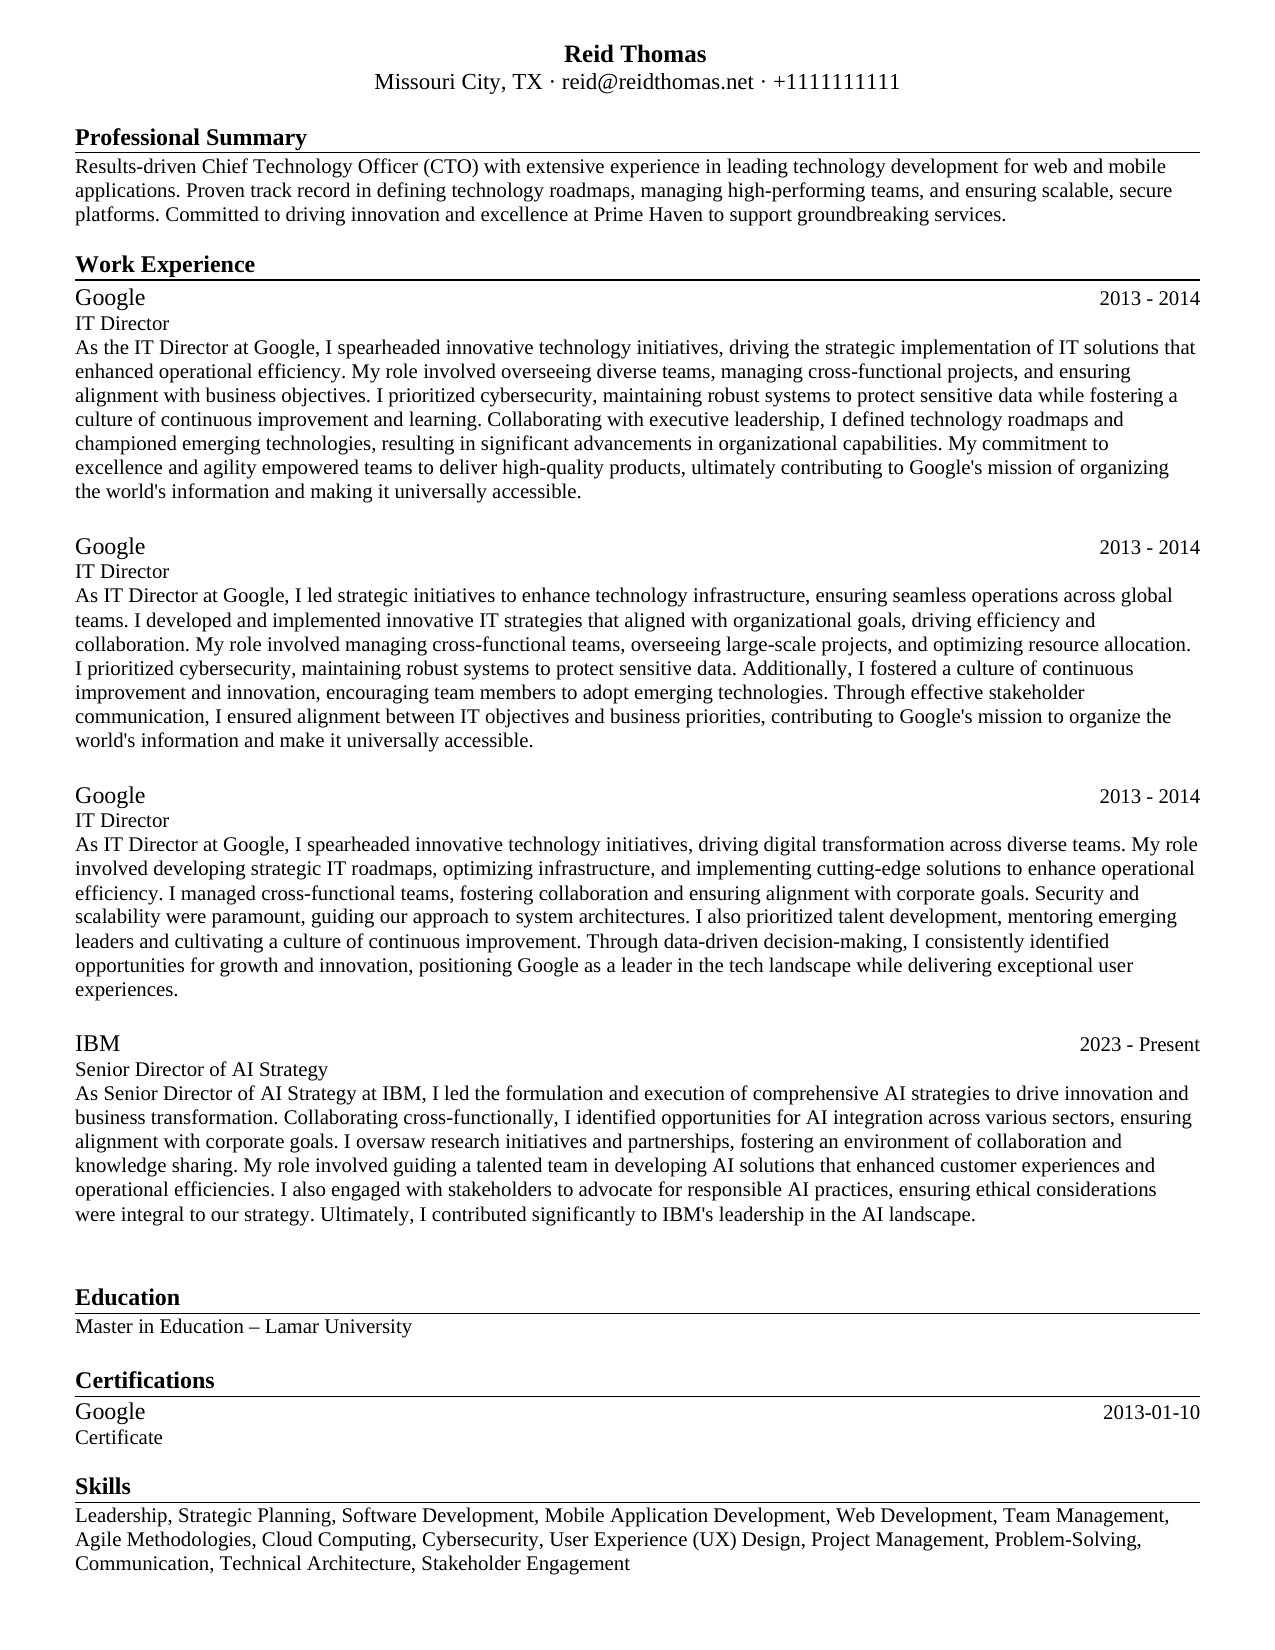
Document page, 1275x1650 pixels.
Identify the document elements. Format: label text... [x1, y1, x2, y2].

text Google 2013 - 2014 IT Director As IT Director at Google, I spearheaded innovative technology initiatives, driving digital transformation across diverse teams. My role involved developing strategic IT roadmaps, optimizing infrastructure, and implementing cutting-edge solutions to enhance operational efficiency. I managed cross-functional teams, fostering collaboration and ensuring alignment with corporate goals. Security and scalability were paramount, guiding our approach to system architectures. I also prioritized talent development, mentoring emerging leaders and cultivating a culture of continuous improvement. Through data-driven decision-making, I consistently identified opportunities for growth and innovation, positioning Google as a leader in the tech landscape while delivering exceptional user experiences. [75, 781, 1200, 1001]
text Education [75, 1283, 1200, 1313]
text IBM 2023 - Present Senior Director of AI Strategy As Senior Director of AI Strategy at IBM, I led the formulation and execution of comprehensive AI strategies to drive innovation and business transformation. Collaborating cross-functionally, I identified opportunities for AI integration across various sectors, ensuring alignment with corporate goals. I oversaw research initiatives and partnerships, fostering an environment of collaboration and knowledge sharing. My role involved guiding a talented team in developing AI solutions that enhanced customer experiences and operational efficiencies. I also engaged with stakeholders to advocate for responsible AI practices, ensuring ethical considerations were integral to our strategy. Ultimately, I contributed significantly to IBM's leadership in the AI landscape. [75, 1029, 1200, 1226]
text Certifications [75, 1367, 1200, 1396]
text Google 2013 - 2014 IT Director As the IT Director at Google, I spearheaded innovative technology initiatives, driving the strategic implementation of IT solutions that enhanced operational efficiency. My role involved overseeing diverse teams, managing cross-functional projects, and ensuring alignment with business objectives. I prioritized cybersecurity, maintaining robust systems to protect sensitive data while fostering a culture of continuous improvement and learning. Collaborating with executive leadership, I defined technology roadmaps and championed emerging technologies, resulting in significant advancements in organizational capabilities. My commitment to excellence and agility empowered teams to deliver high-quality products, ultimately contributing to Google's mission of organizing the world's information and making it universally accessible. [75, 283, 1200, 503]
text Google 2013-01-10 Certificate [75, 1397, 1200, 1449]
text Professional Summary [75, 123, 1200, 152]
text Results-driven Chief Technology Officer (CTO) with extensive experience in leading technology development for web and mobile applications. Proven track record in defining technology roadmaps, managing high-performing teams, and ensuring scalable, secure platforms. Committed to driving innovation and excellence at Prime Haven to support groundbreaking services. [75, 153, 1200, 226]
text Work Experience [75, 250, 1200, 279]
text Google 2013 - 2014 IT Director As IT Director at Google, I led strategic initiatives to enhance technology infrastructure, ensuring seamless operations across global teams. I developed and implemented innovative IT strategies that aligned with organizational goals, driving efficiency and collaboration. My role involved managing cross-functional teams, overseeing large-scale projects, and optimizing resource allocation. I prioritized cybersecurity, maintaining robust systems to protect sensitive data. Additionally, I fostered a culture of continuous improvement and innovation, encouraging team members to adopt emerging technologies. Through effective stakeholder communication, I ensured alignment between IT objectives and business priorities, contributing to Google's mission to organize the world's information and make it universally accessible. [75, 532, 1200, 752]
text Master in Education – Lamar University [75, 1314, 1200, 1338]
